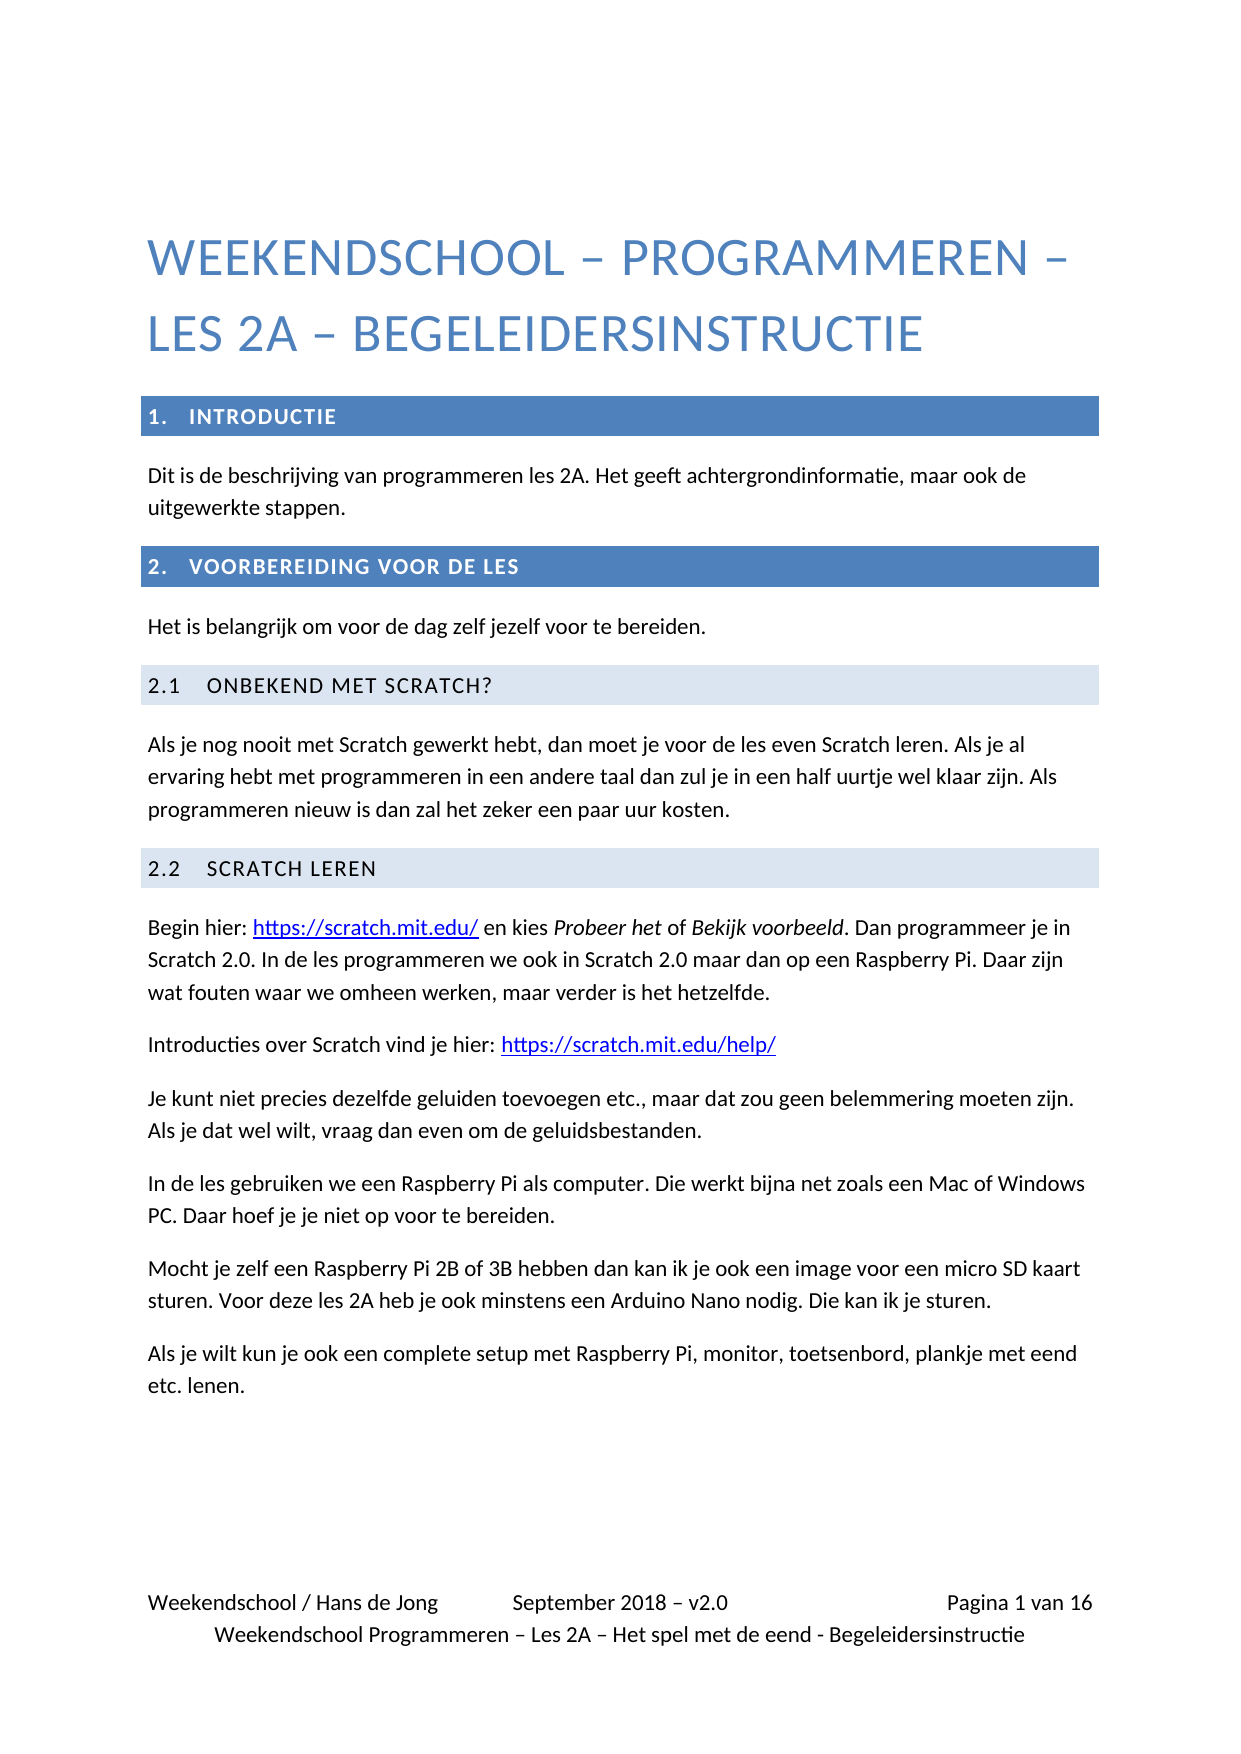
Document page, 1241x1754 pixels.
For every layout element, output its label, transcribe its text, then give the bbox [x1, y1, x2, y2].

text Introducties over Scratch vind je hier: https://scratch.mit.edu/help/ [148, 1031, 1093, 1059]
text Dit is de beschrijving van programmeren les 2A. Het geeft achtergrondinformatie, maar ook de uitgewerkte stappen. [148, 461, 1093, 521]
text Het is belangrijk om voor de dag zelf jezelf voor te bereiden. [148, 612, 1093, 640]
text Je kunt niet precies dezelfde geluiden toevoegen etc., maar dat zou geen belemmering moeten zijn. Als je dat wel wilt, vraag dan even om de geluidsbestanden. [148, 1084, 1093, 1144]
subtitle introductie [148, 402, 1093, 430]
text Als je nog nooit met Scratch gewerkt hebt, dan moet je voor de les even Scratch leren. Als je al ervaring hebt met programmeren in een andere taal dan zul je in een half uurtje wel klaar zijn. Als programmeren nieuw is dan zal het zeker een paar uur kosten. [148, 730, 1093, 823]
subtitle Voorbereiding voor de les [148, 553, 1093, 581]
text Als je wilt kun je ook een complete setup met Raspberry Pi, monitor, toetsenbord, plankje met eend etc. lenen. [148, 1339, 1093, 1399]
text Mocht je zelf een Raspberry Pi 2B of 3B hebben dan kan ik je ook een image voor een micro SD kaart sturen. Voor deze les 2A heb je ook minstens een Arduino Nano nodig. Die kan ik je sturen. [148, 1254, 1093, 1314]
text In de les gebruiken we een Raspberry Pi als computer. Die werkt bijna net zoals een Mac of Windows PC. Daar hoef je je niet op voor te bereiden. [148, 1169, 1093, 1229]
title Weekendschool – Programmeren – Les 2A – Begeleidersinstructie [148, 223, 1093, 365]
subtitle Onbekend met Scratch? [148, 671, 1093, 699]
text Begin hier: https://scratch.mit.edu/ en kies Probeer het of Bekijk voorbeeld. Dan programmeer je in Scratch 2.0. In de les programmeren we ook in Scratch 2.0 maar dan op een Raspberry Pi. Daar zijn wat fouten waar we omheen werken, maar verder is het hetzelfde. [148, 913, 1093, 1006]
subtitle Scratch leren [148, 854, 1093, 882]
